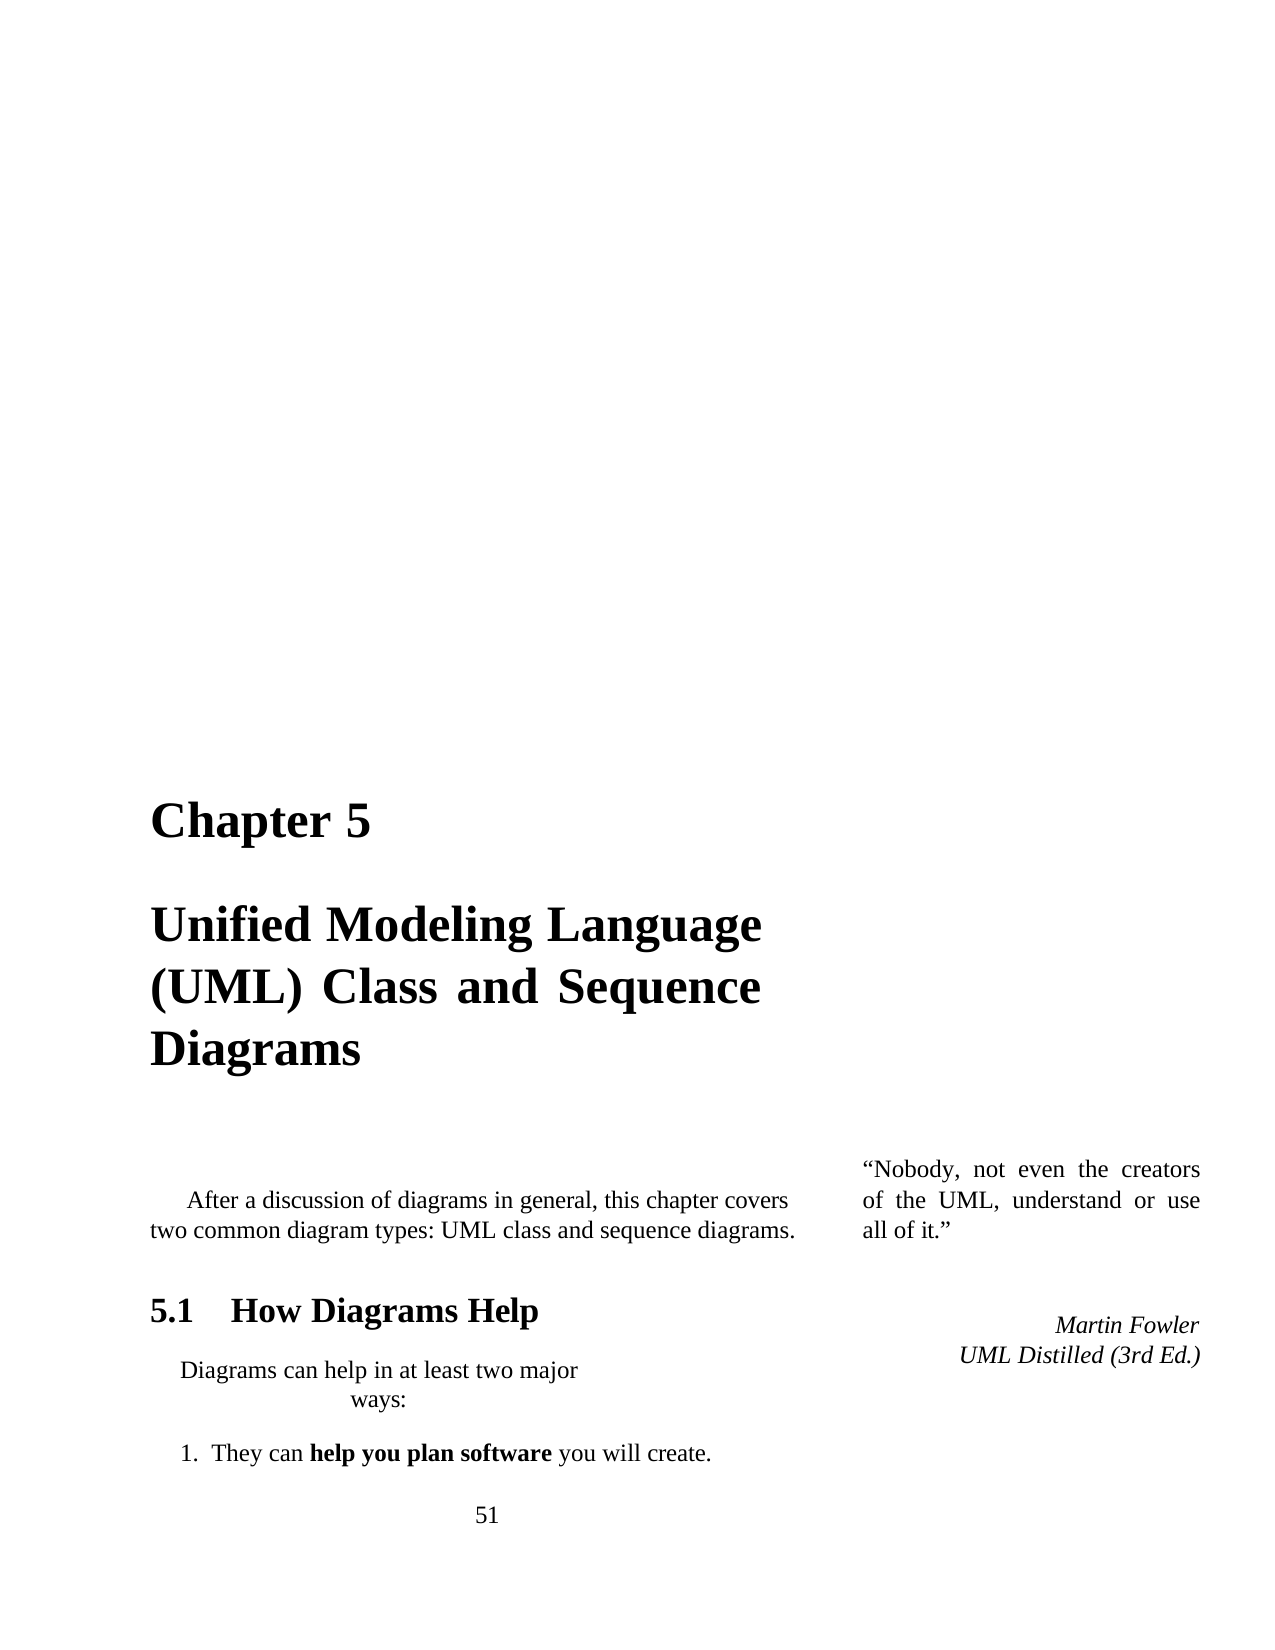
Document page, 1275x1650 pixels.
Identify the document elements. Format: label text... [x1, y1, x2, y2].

subtitle Chapter 5 [150, 790, 1223, 849]
text “Nobody, not even the creators of the UML, understand or use all of it.” [862, 1154, 1200, 1243]
list They can help you plan software you will create. [180, 1438, 712, 1467]
text After a discussion of diagrams in general, this chapter covers two common diagram types: UML class and sequence diagrams. [150, 1185, 826, 1243]
text 51 [475, 1500, 712, 1529]
subtitle How Diagrams Help [150, 1289, 712, 1330]
text Unified Modeling Language (UML) Class and Sequence Diagrams [150, 894, 762, 1076]
text Martin Fowler UML Distilled (3rd Ed.) [959, 1310, 1223, 1369]
text Diagrams can help in at least two major ways: [149, 1355, 608, 1413]
